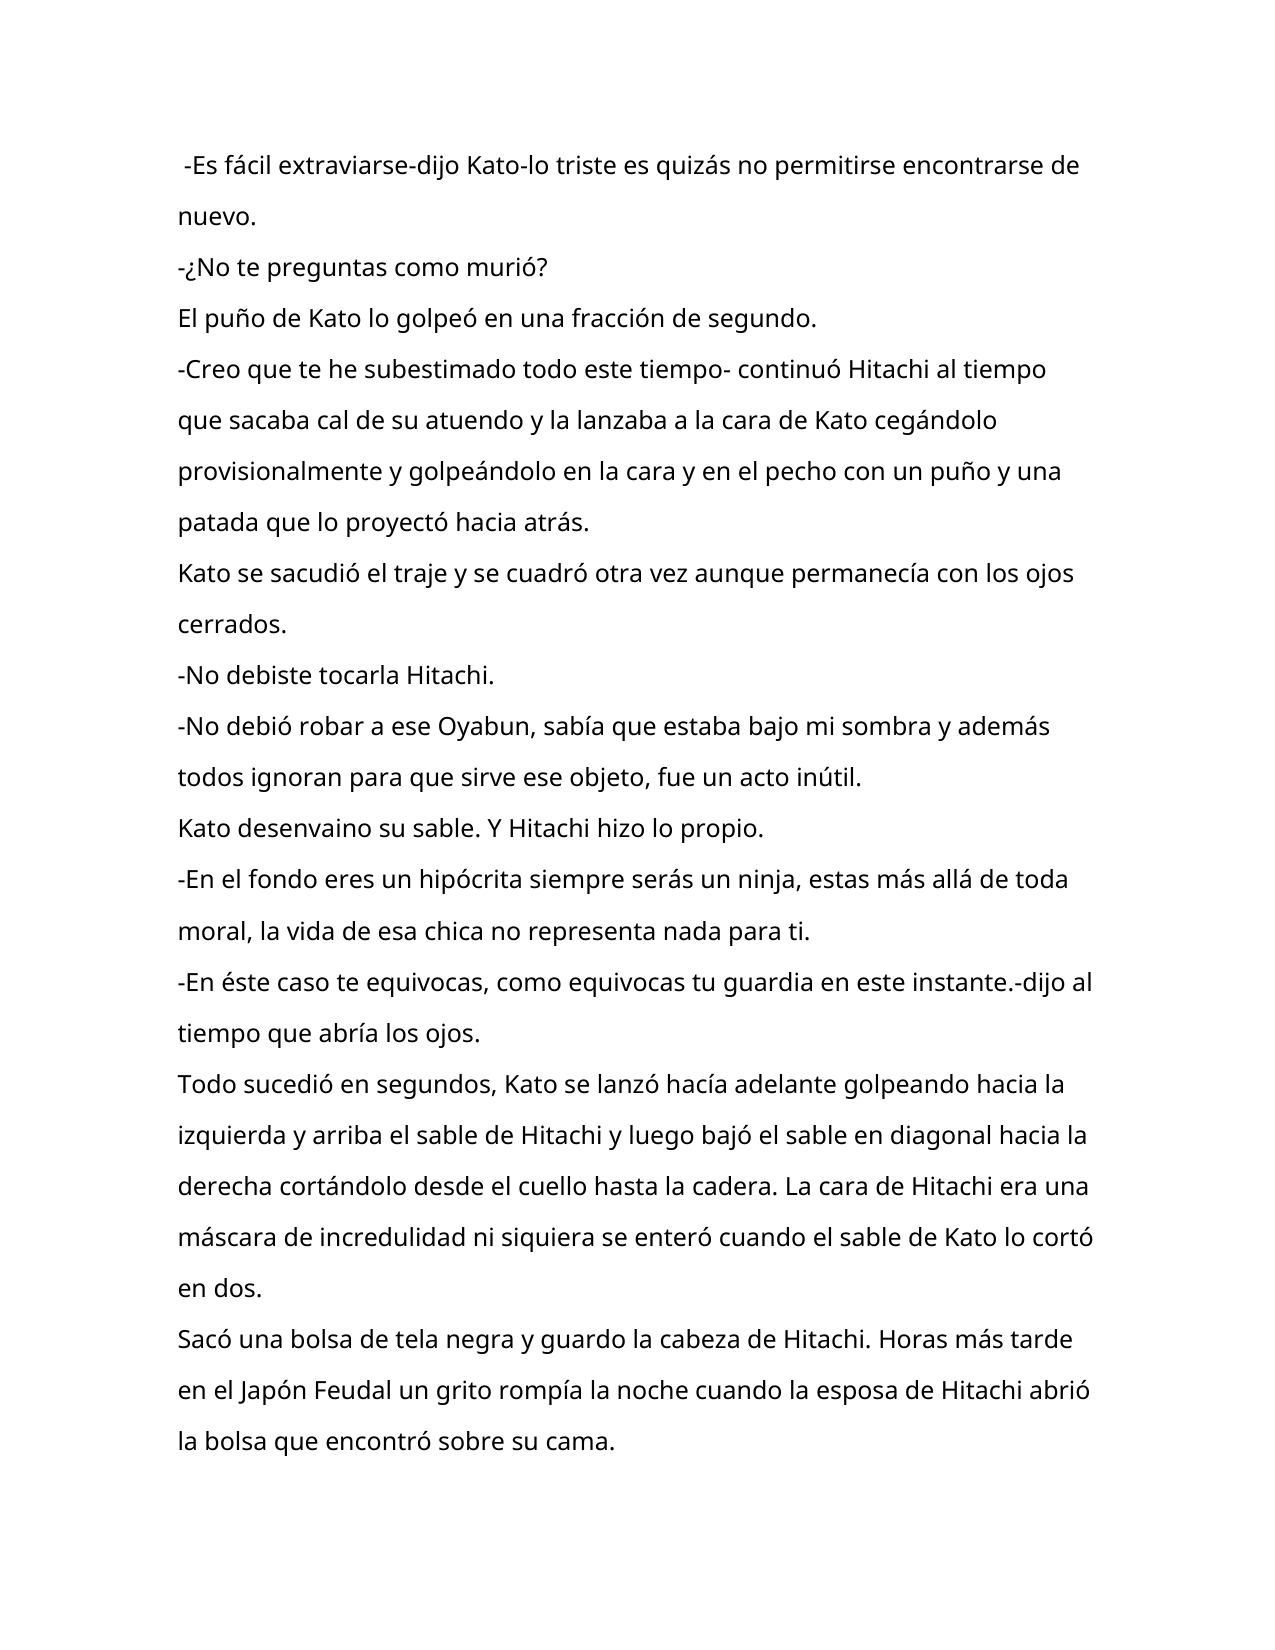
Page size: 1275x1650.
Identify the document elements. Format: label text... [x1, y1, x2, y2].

text Sacó una bolsa de tela negra y guardo la cabeza de Hitachi. Horas más tarde en el Japón Feudal un grito rompía la noche cuando la esposa de Hitachi abrió la bolsa que encontró sobre su cama. [177, 1322, 1098, 1458]
text -En éste caso te equivocas, como equivocas tu guardia en este instante.-dijo al tiempo que abría los ojos. [177, 964, 1098, 1049]
text -¿No te preguntas como murió? [177, 250, 1098, 284]
text -No debió robar a ese Oyabun, sabía que estaba bajo mi sombra y además todos ignoran para que sirve ese objeto, fue un acto inútil. [177, 709, 1098, 794]
text -En el fondo eres un hipócrita siempre serás un ninja, estas más allá de toda moral, la vida de esa chica no representa nada para ti. [177, 862, 1098, 947]
text Todo sucedió en segundos, Kato se lanzó hacía adelante golpeando hacia la izquierda y arriba el sable de Hitachi y luego bajó el sable en diagonal hacia la derecha cortándolo desde el cuello hasta la cadera. La cara de Hitachi era una máscara de incredulidad ni siquiera se enteró cuando el sable de Kato lo cortó en dos. [177, 1066, 1098, 1304]
text Kato desenvaino su sable. Y Hitachi hizo lo propio. [177, 811, 1098, 845]
text -Creo que te he subestimado todo este tiempo- continuó Hitachi al tiempo que sacaba cal de su atuendo y la lanzaba a la cara de Kato cegándolo provisionalmente y golpeándolo en la cara y en el pecho con un puño y una patada que lo proyectó hacia atrás. [177, 352, 1098, 539]
text Kato se sacudió el traje y se cuadró otra vez aunque permanecía con los ojos cerrados. [177, 556, 1098, 641]
text El puño de Kato lo golpeó en una fracción de segundo. [177, 301, 1098, 335]
text -No debiste tocarla Hitachi. [177, 658, 1098, 692]
text -Es fácil extraviarse-dijo Kato-lo triste es quizás no permitirse encontrarse de nuevo. [177, 148, 1098, 233]
